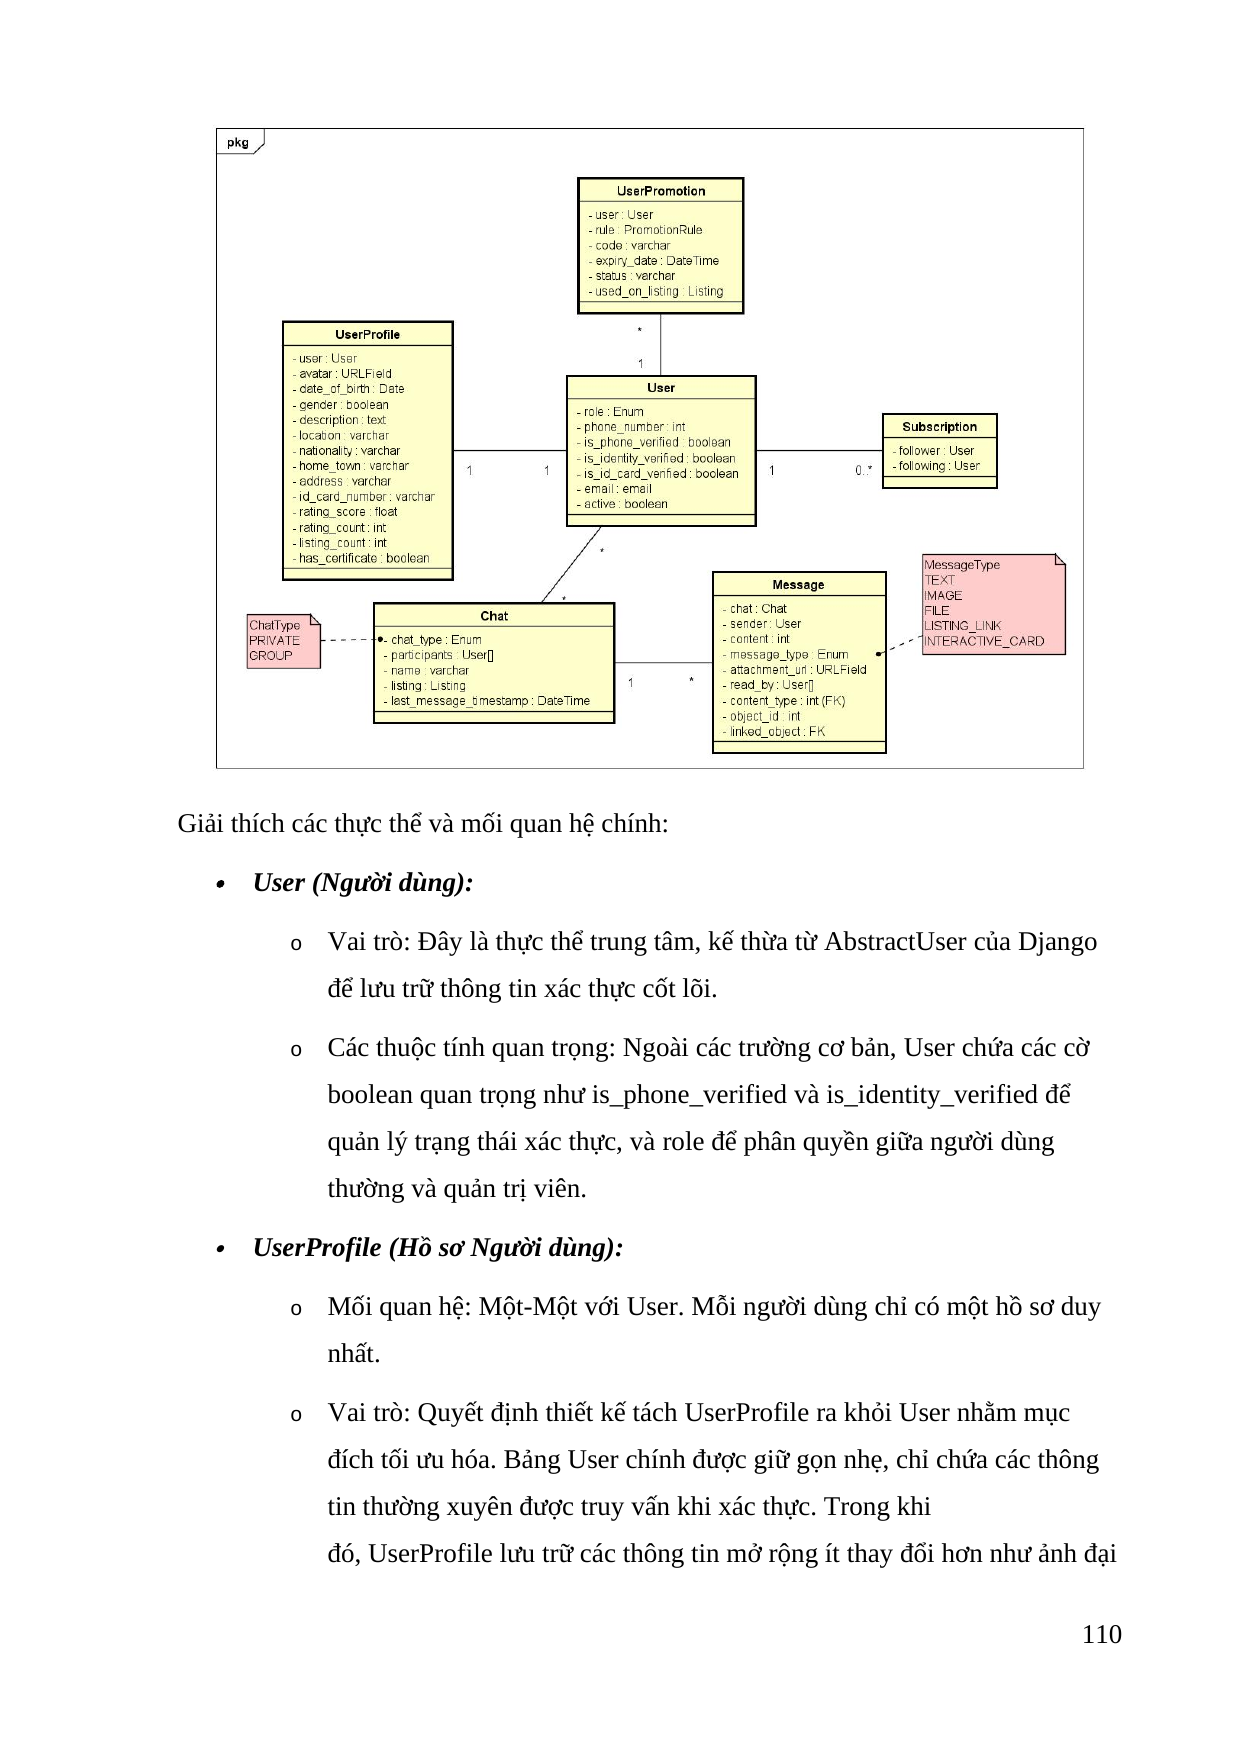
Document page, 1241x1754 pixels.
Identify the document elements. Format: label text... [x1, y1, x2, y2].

list UserProfile (Hồ sơ Người dùng): [215, 1231, 1122, 1262]
list Vai trò: Đây là thực thể trung tâm, kế thừa từ AbstractUser của Django để lưu trữ thông tin xác thực cốt lõi. [290, 925, 1122, 1003]
list Các thuộc tính quan trọng: Ngoài các trường cơ bản, User chứa các cờ boolean quan trọng như is_phone_verified và is_identity_verified để quản lý trạng thái xác thực, và role để phân quyền giữa người dùng thường và quản trị viên. [290, 1031, 1122, 1203]
list User (Người dùng): [215, 866, 1122, 897]
list Mối quan hệ: Một-Một với User. Mỗi người dùng chỉ có một hồ sơ duy nhất. [290, 1290, 1122, 1368]
text Giải thích các thực thể và mối quan hệ chính: [177, 807, 1122, 838]
picture [206, 118, 1093, 778]
